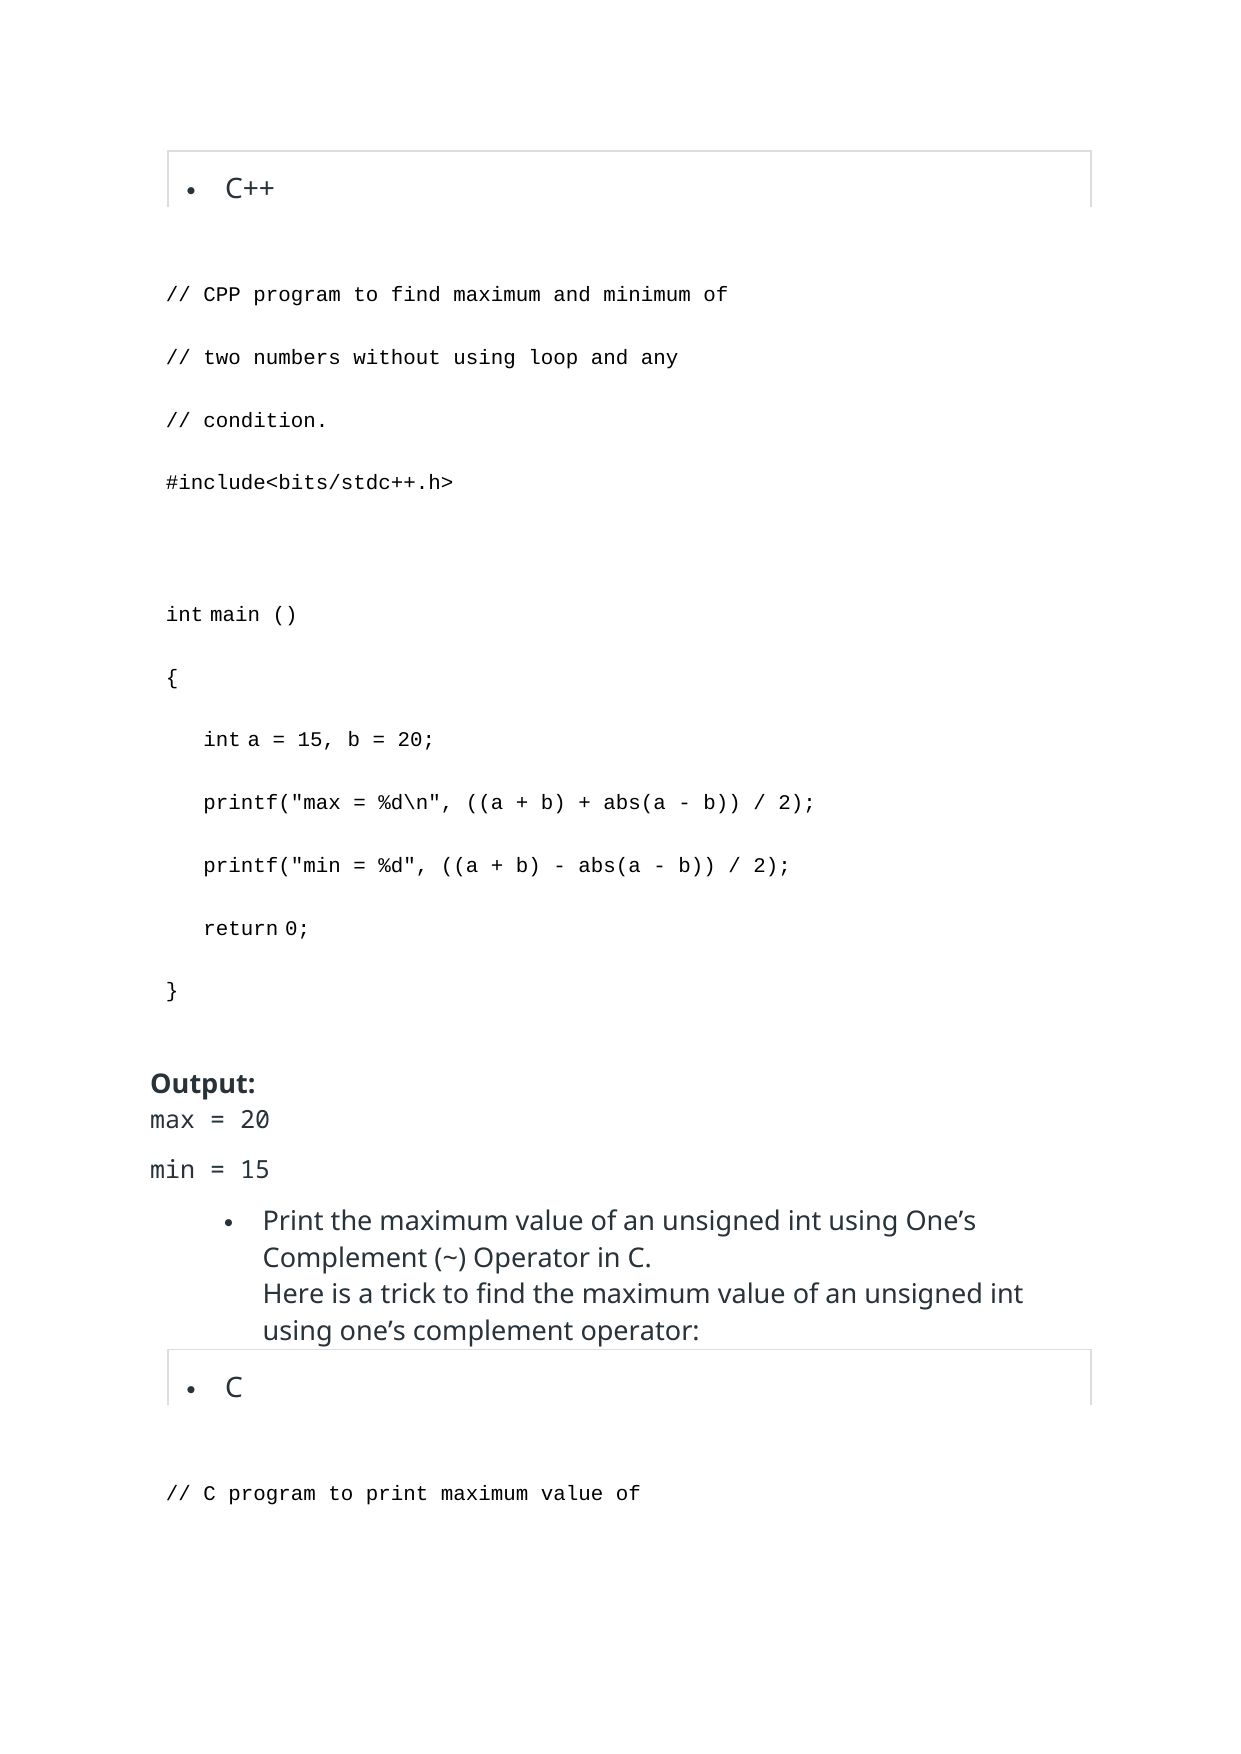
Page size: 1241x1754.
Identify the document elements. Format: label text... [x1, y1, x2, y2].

text max = 20 [150, 1102, 1090, 1136]
text Output: [150, 1065, 1090, 1102]
table_header // CPP program to find maximum and minimum of // two numbers without using loop and any // condition. #include<bits/stdc++.h> int main () { int a = 15, b = 20; printf("max = %d\n", ((a + b) + abs(a - b)) / 2); printf("min = %d", ((a + b) - abs(a - b)) / 2); return 0; } [150, 223, 1240, 1065]
list C++ [169, 152, 1090, 207]
text min = 15 [150, 1151, 1090, 1186]
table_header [150, 1422, 1240, 1567]
list C [169, 1350, 1090, 1405]
list Print the maximum value of an unsigned int using One’s Complement (~) Operator in C. Here is a trick to find the maximum value of an unsigned int using one’s complement operator: [225, 1201, 1090, 1349]
